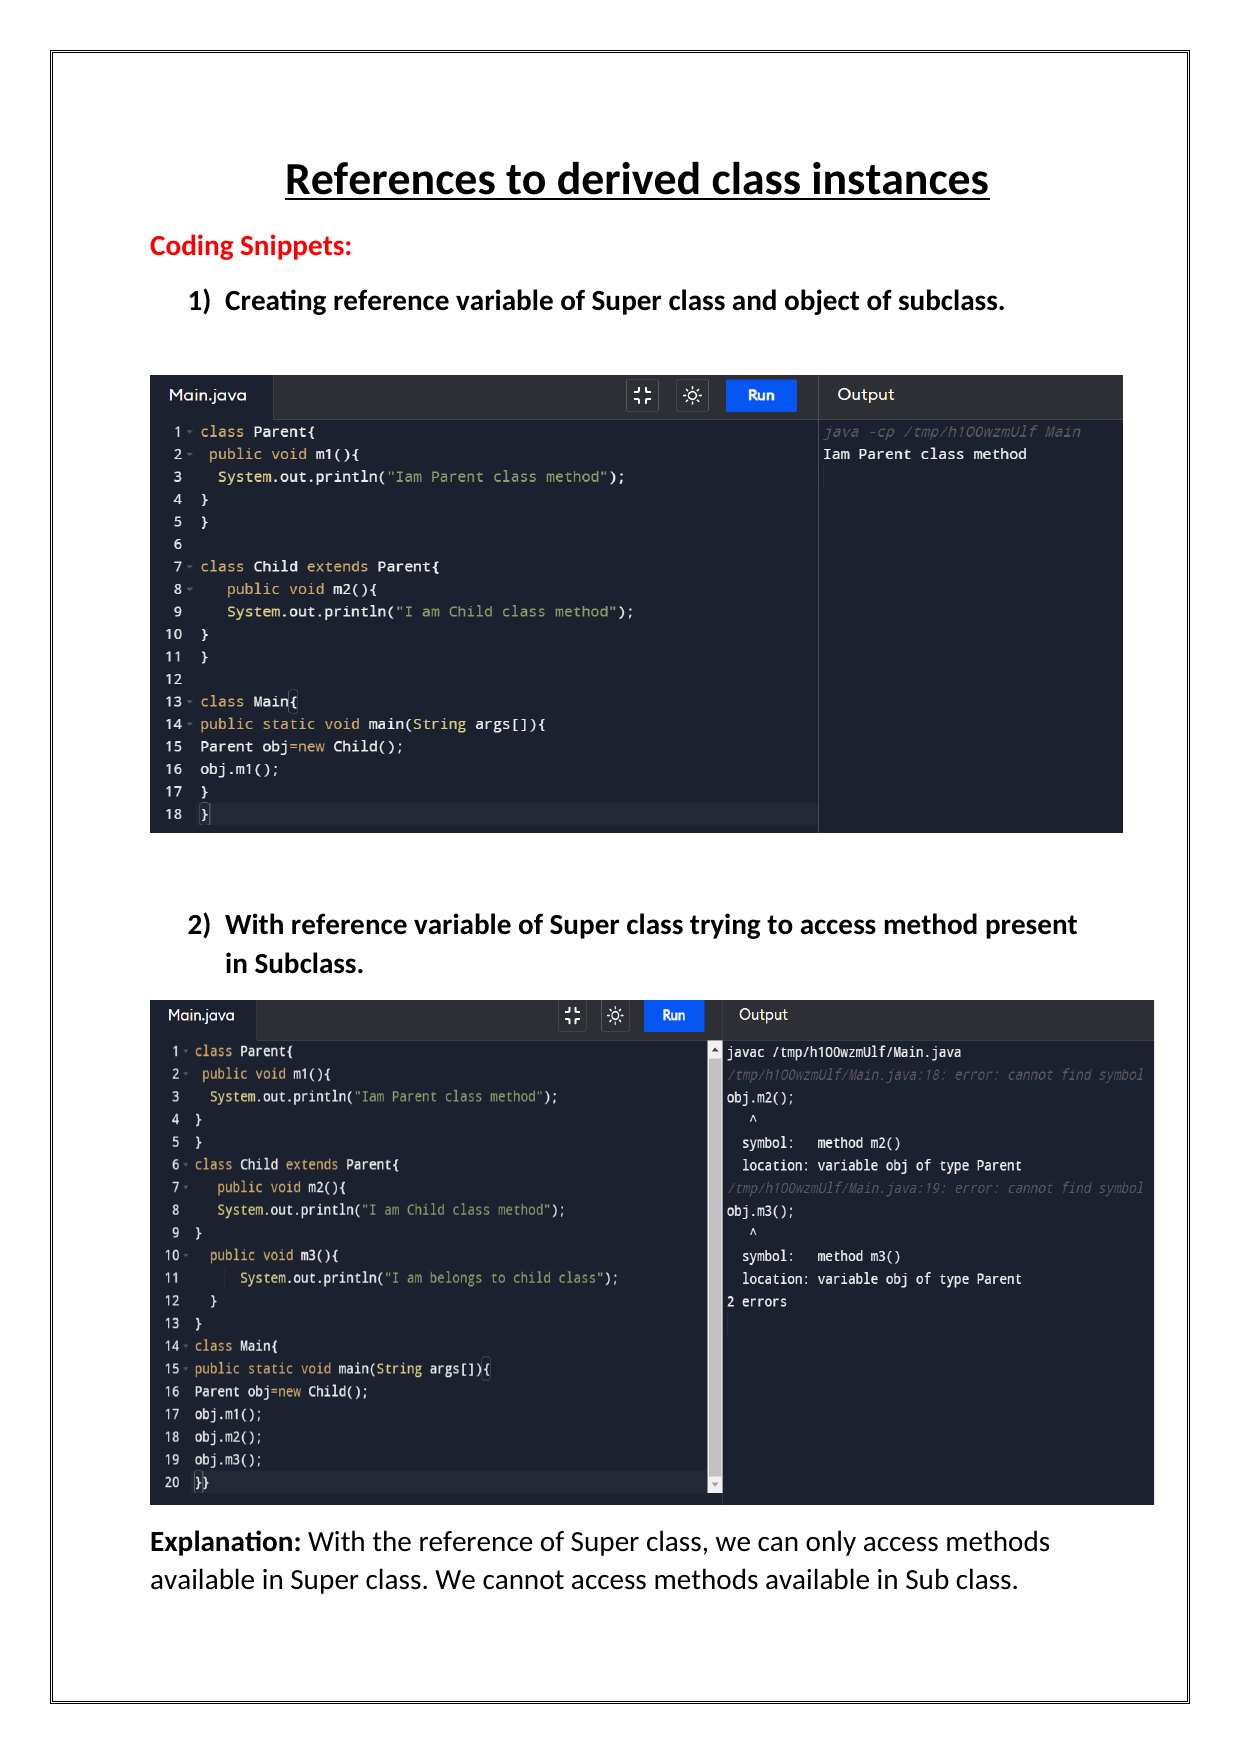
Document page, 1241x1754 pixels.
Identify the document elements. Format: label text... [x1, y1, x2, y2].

picture [150, 1000, 1155, 1505]
text References to derived class instances [150, 150, 1090, 206]
text Coding Snippets: [150, 227, 1090, 263]
picture [150, 375, 1123, 833]
text Explanation: With the reference of Super class, we can only access methods available in Super class. We cannot access methods available in Sub class. [150, 1523, 1090, 1597]
list Creating reference variable of Super class and object of subclass. [187, 282, 1090, 318]
list With reference variable of Super class trying to access method present in Subclass. [187, 906, 1090, 981]
